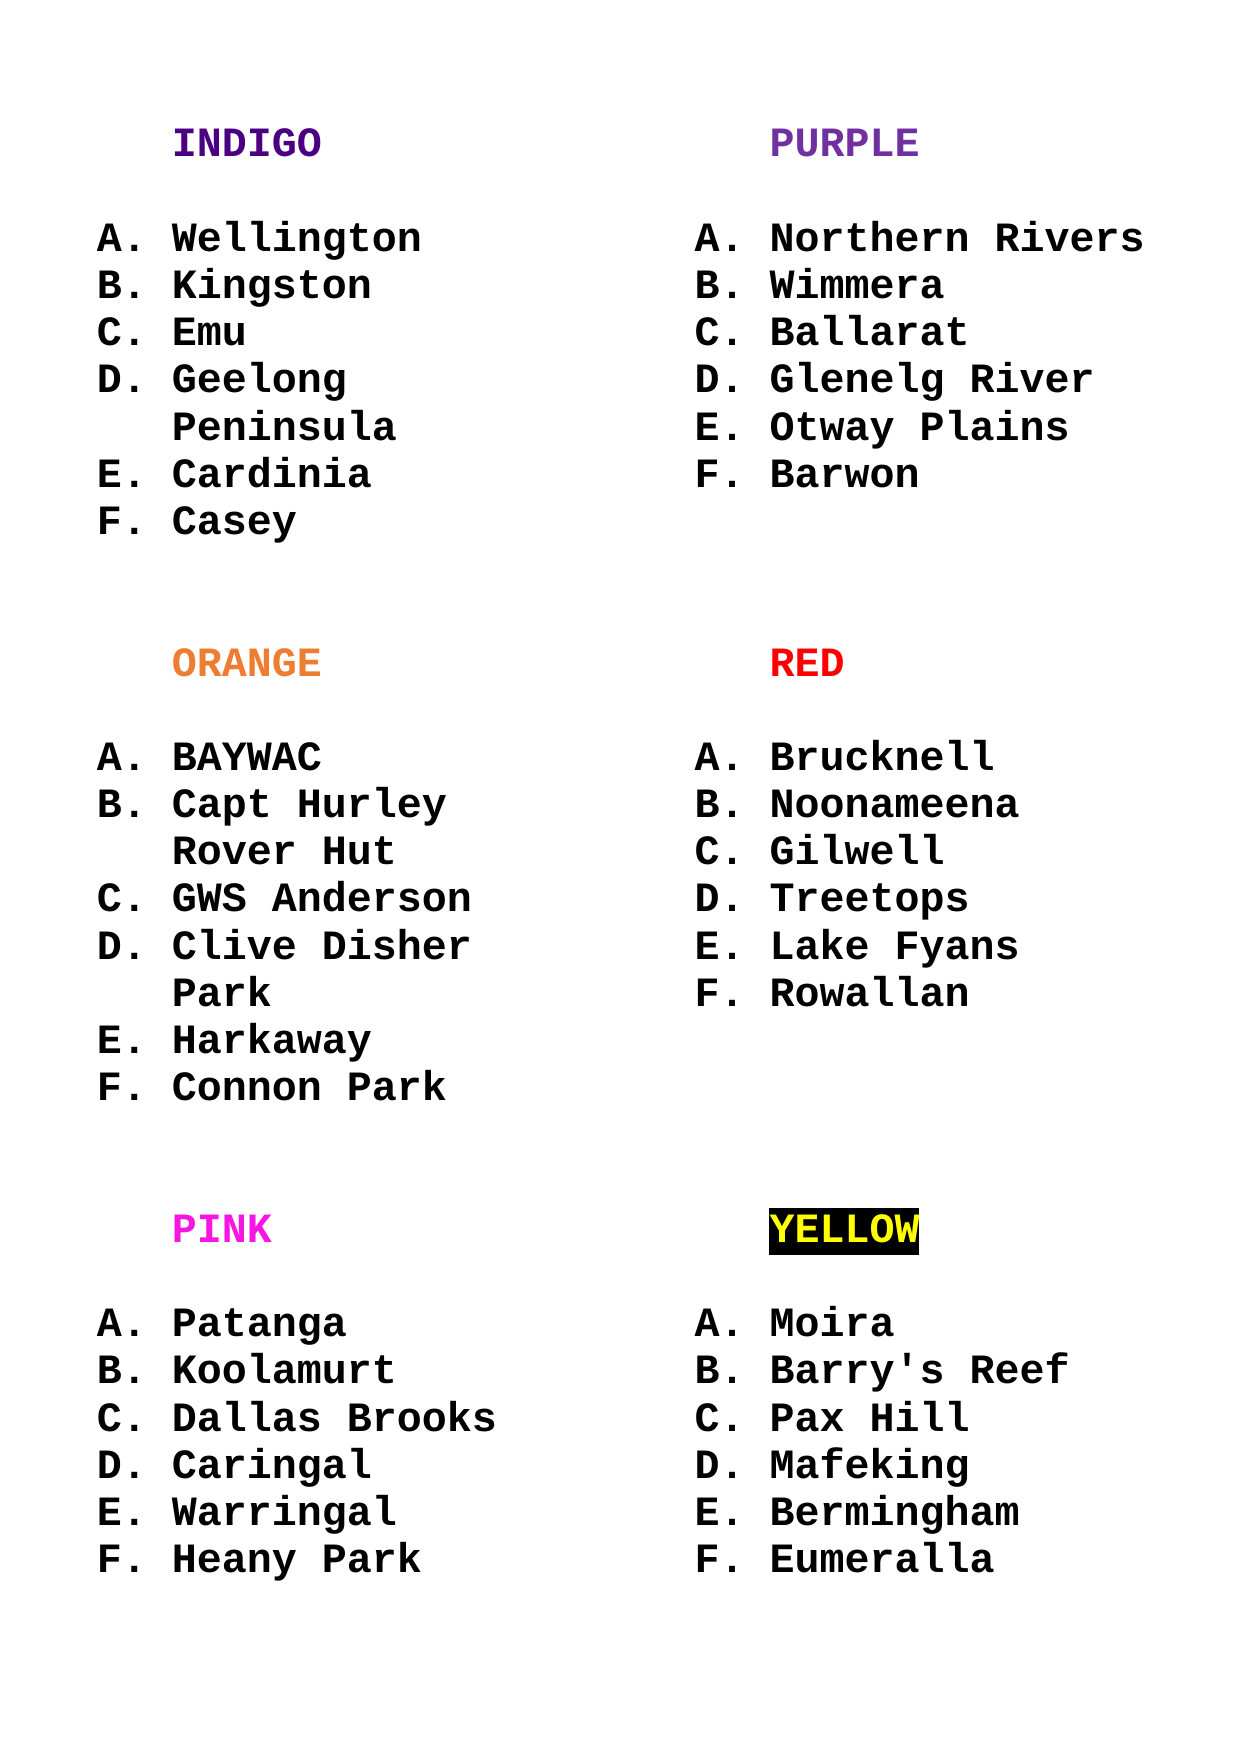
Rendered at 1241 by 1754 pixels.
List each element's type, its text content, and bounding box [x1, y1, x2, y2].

list Gilwell [694, 830, 1181, 877]
list Warringal [97, 1491, 583, 1538]
list Capt Hurley Rover Hut [97, 783, 583, 877]
text PURPLE [694, 122, 1181, 169]
list Pax Hill [694, 1396, 1181, 1443]
list Treetops [694, 877, 1181, 924]
list Connon Park [97, 1066, 583, 1113]
list Koolamurt [97, 1349, 583, 1396]
list Moira [694, 1302, 1181, 1349]
list Rowallan [694, 972, 1181, 1019]
list Casey [97, 500, 583, 547]
list Caringal [97, 1443, 583, 1491]
list Mafeking [694, 1443, 1181, 1491]
list Bermingham [694, 1491, 1181, 1538]
text PINK [97, 1207, 583, 1255]
text YELLOW [694, 1207, 1181, 1255]
list Emu [97, 311, 583, 358]
list Barry's Reef [694, 1349, 1181, 1396]
list Heany Park [97, 1538, 583, 1585]
list Clive Disher Park [97, 924, 583, 1019]
list Noonameena [694, 783, 1181, 830]
list Lake Fyans [694, 924, 1181, 972]
list Brucknell [694, 736, 1181, 783]
list Glenelg River [694, 358, 1181, 405]
list Wimmera [694, 264, 1181, 311]
text INDIGO [97, 122, 583, 169]
list Patanga [97, 1302, 583, 1349]
list Kingston [97, 264, 583, 311]
text RED [694, 641, 1181, 688]
list Northern Rivers [694, 217, 1181, 264]
list Barwon [694, 452, 1181, 500]
list Eumeralla [694, 1538, 1181, 1585]
list Dallas Brooks [97, 1396, 583, 1443]
list GWS Anderson [97, 877, 583, 924]
list Geelong Peninsula [97, 358, 583, 452]
list BAYWAC [97, 736, 583, 783]
list Cardinia [97, 452, 583, 500]
list Harkaway [97, 1019, 583, 1066]
list Otway Plains [694, 405, 1181, 452]
text ORANGE [97, 641, 583, 688]
list Ballarat [694, 311, 1181, 358]
list Wellington [97, 217, 583, 264]
